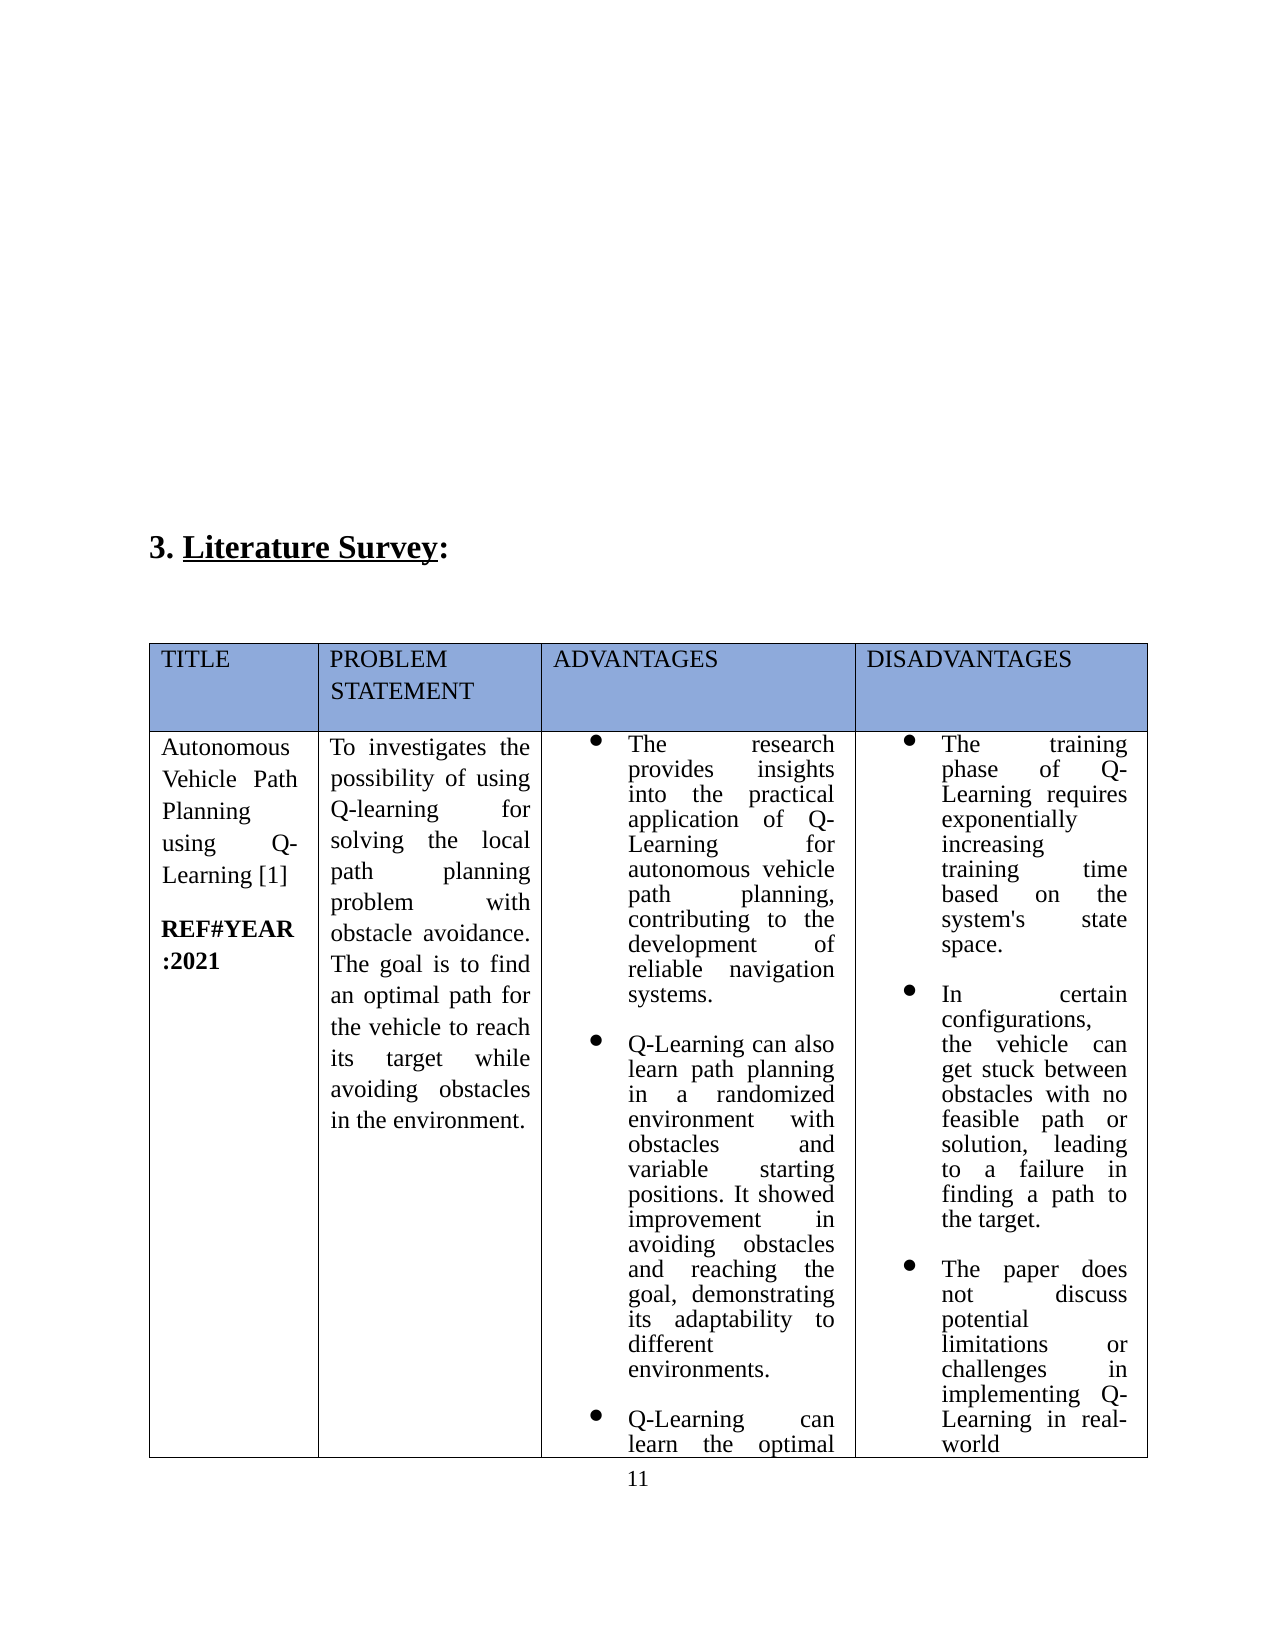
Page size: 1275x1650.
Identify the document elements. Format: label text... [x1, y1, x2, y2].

table_header TITLE [150, 644, 318, 731]
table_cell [319, 732, 541, 1457]
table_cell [150, 732, 318, 1457]
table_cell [856, 732, 1147, 1457]
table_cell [542, 732, 855, 1457]
table_header DISADVANTAGES [856, 644, 1147, 731]
text 3. Literature Survey: [149, 527, 1133, 565]
table_header ADVANTAGES [542, 644, 855, 731]
table_header PROBLEM STATEMENT [319, 644, 541, 731]
